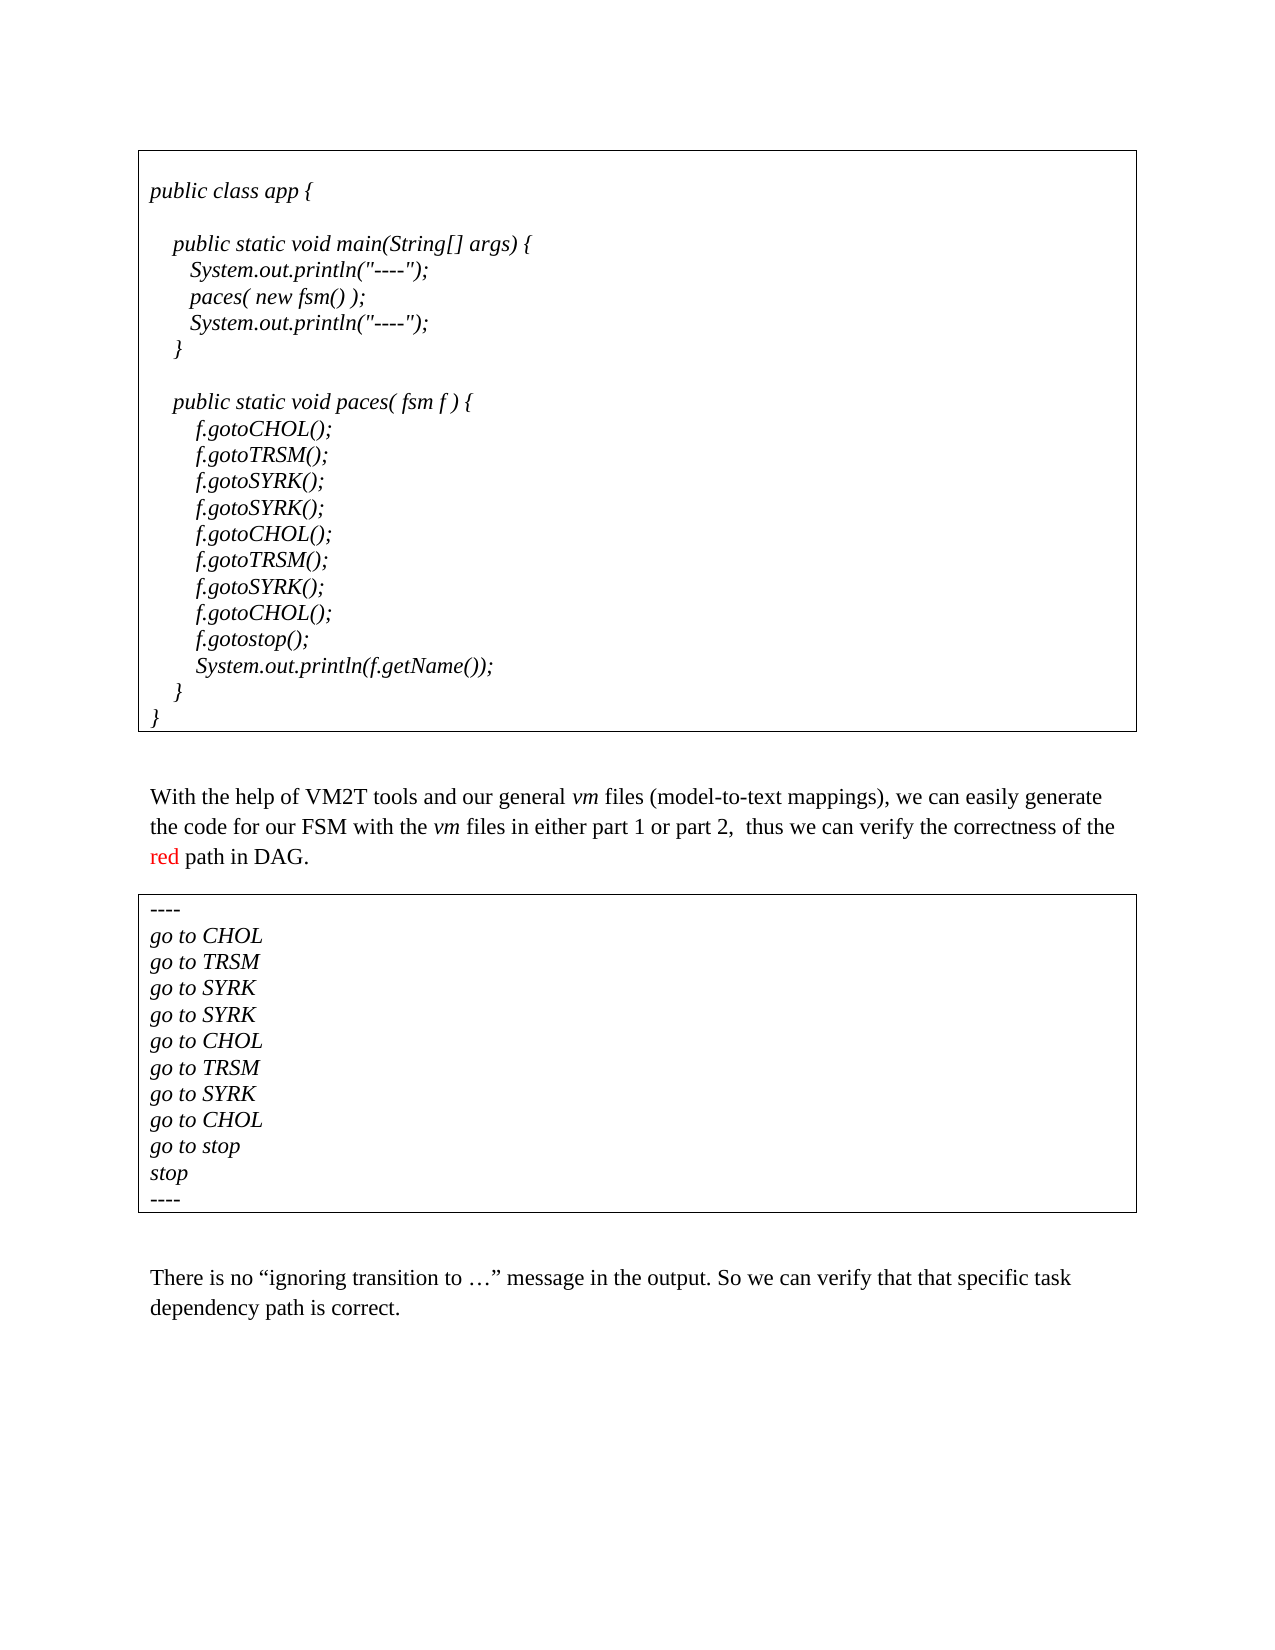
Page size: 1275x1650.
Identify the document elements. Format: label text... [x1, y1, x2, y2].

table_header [139, 151, 1136, 731]
text There is no “ignoring transition to …” message in the output. So we can verify that that specific task dependency path is correct. [150, 1264, 1125, 1320]
table_header ---- go to CHOL go to TRSM go to SYRK go to SYRK go to CHOL go to TRSM go to SYRK go to CHOL go to stop stop ---- [139, 895, 1136, 1212]
text With the help of VM2T tools and our general vm files (model-to-text mappings), we can easily generate the code for our FSM with the vm files in either part 1 or part 2, thus we can verify the correctness of the red path in DAG. [150, 783, 1125, 870]
